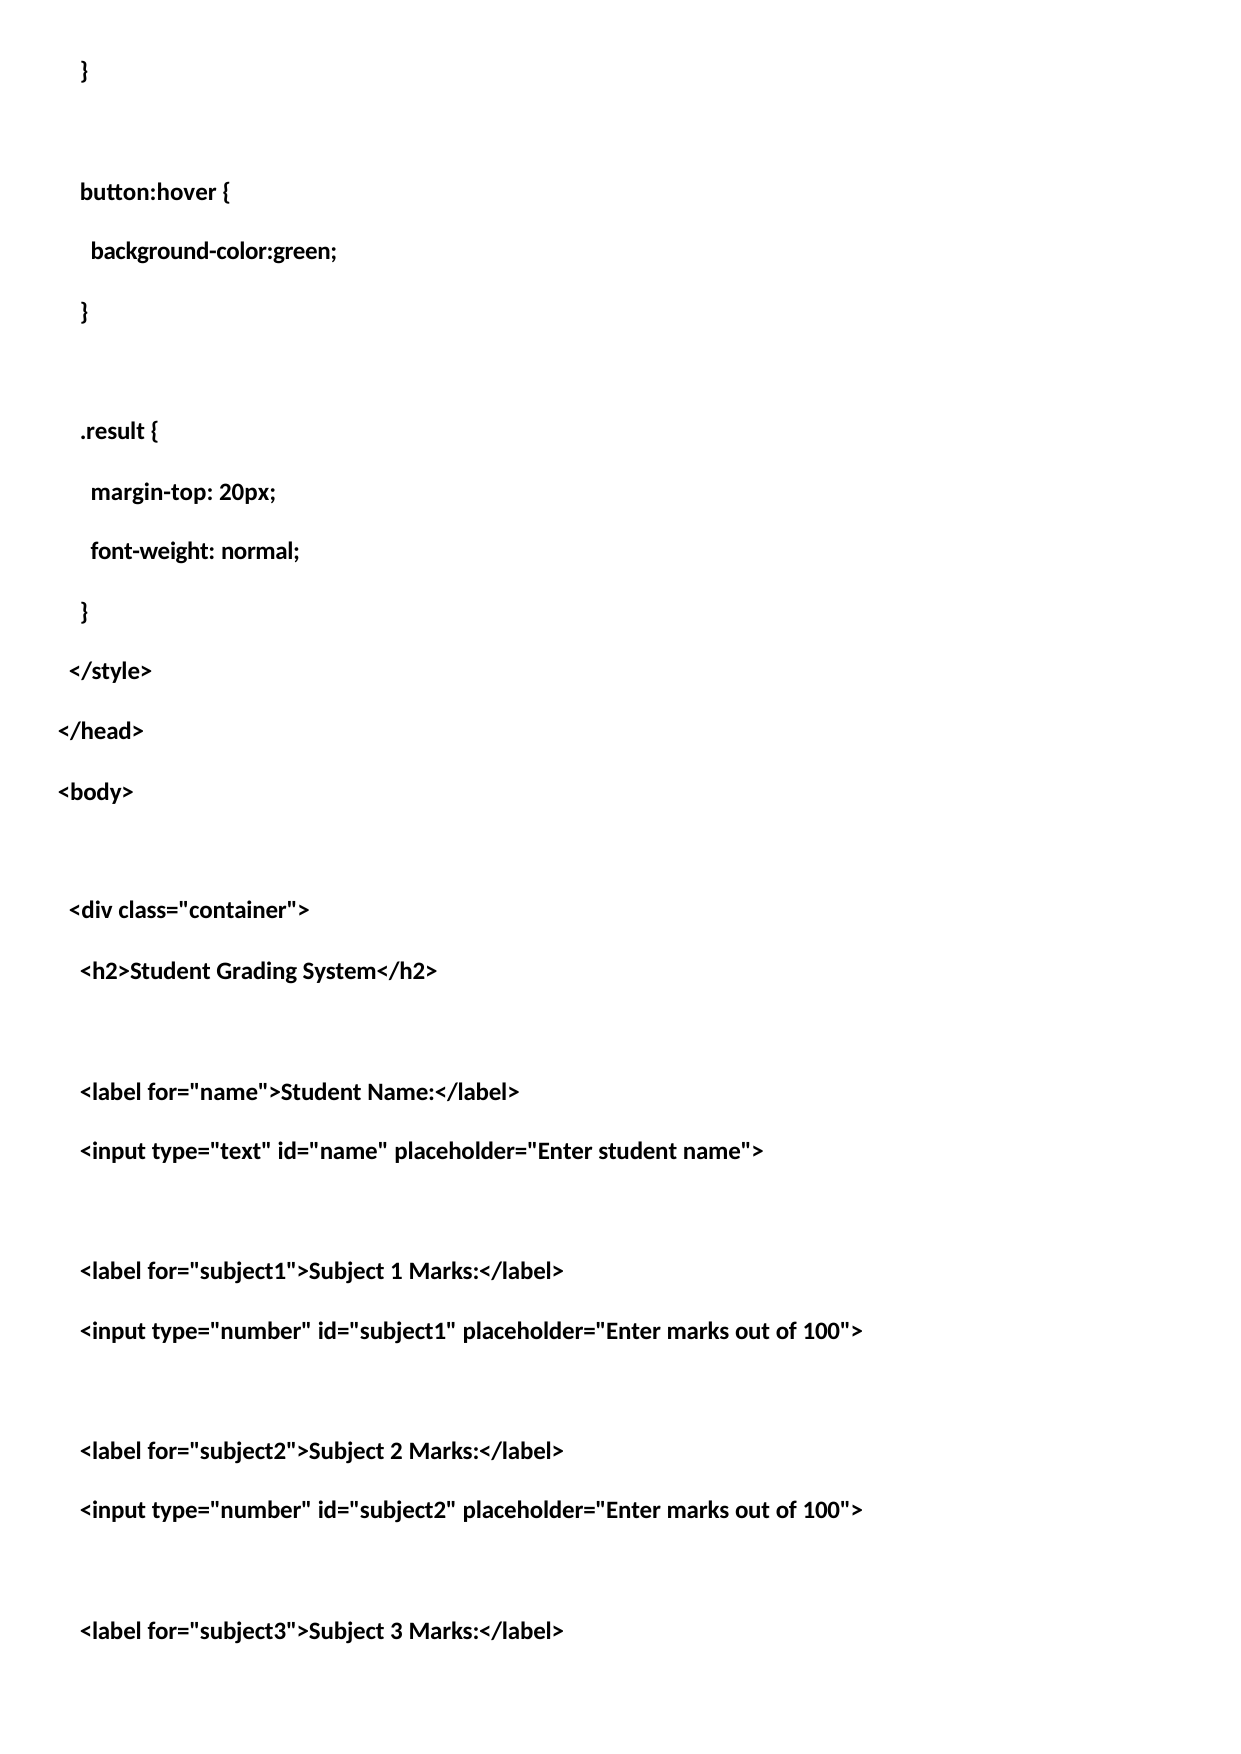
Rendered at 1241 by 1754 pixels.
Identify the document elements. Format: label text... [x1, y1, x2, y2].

text <label for="subject2">Subject 2 Marks:</label> [79, 1435, 1196, 1466]
text <label for="subject1">Subject 1 Marks:</label> [79, 1255, 1196, 1286]
text <input type="number" id="subject1" placeholder="Enter marks out of 100"> [79, 1315, 1196, 1345]
text .result { [79, 415, 1196, 445]
text <div class="container"> [69, 894, 1196, 925]
text <input type="number" id="subject2" placeholder="Enter marks out of 100"> [79, 1494, 1196, 1525]
text <input type="text" id="name" placeholder="Enter student name"> [79, 1135, 1196, 1166]
text } [79, 596, 1196, 627]
text <label for="subject3">Subject 3 Marks:</label> [79, 1615, 1196, 1645]
text button:hover { background-color:green; [79, 176, 341, 266]
text } [79, 56, 1196, 86]
text margin-top: 20px; font-weight: normal; [90, 476, 301, 566]
text <label for="name">Student Name:</label> [79, 1076, 1196, 1106]
text </head> [58, 715, 1196, 745]
text </style> [69, 655, 1196, 686]
text <body> [58, 776, 1196, 806]
text } [79, 296, 1196, 327]
text <h2>Student Grading System</h2> [79, 955, 1196, 986]
